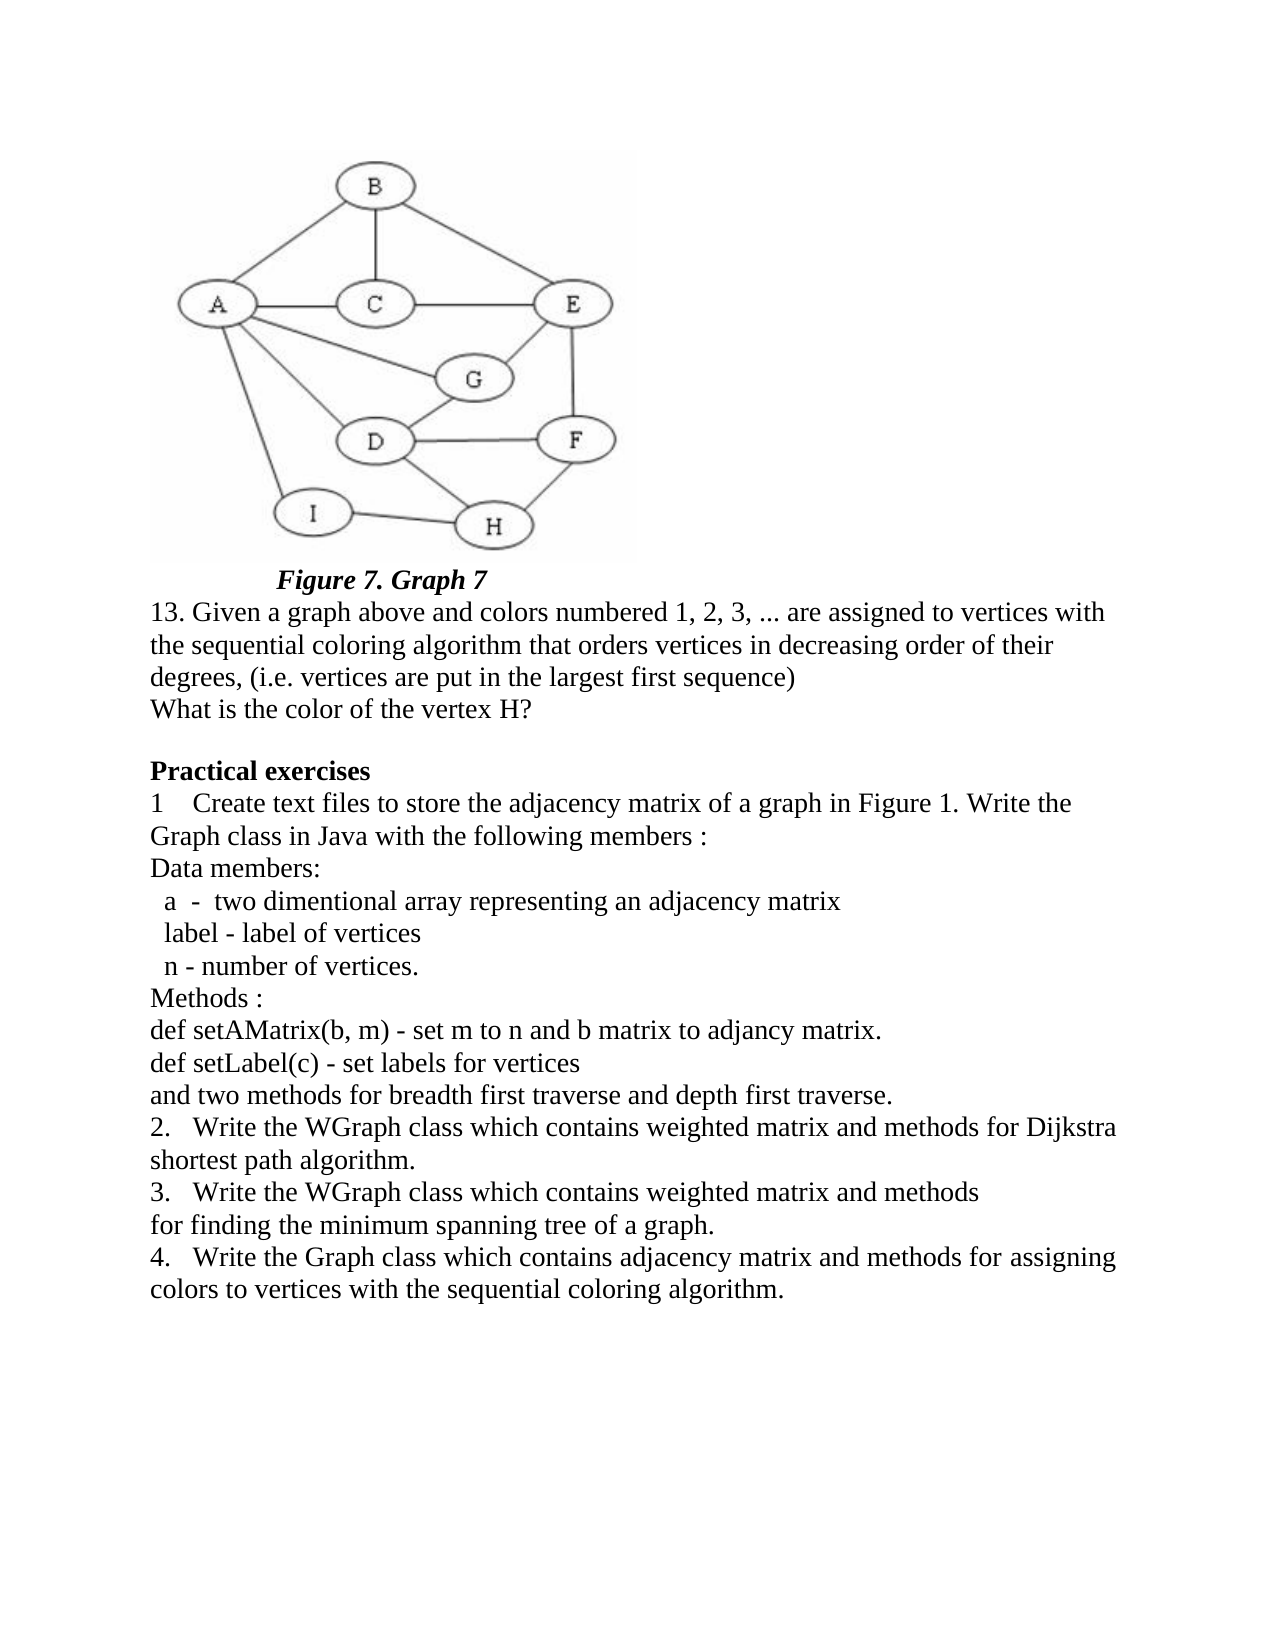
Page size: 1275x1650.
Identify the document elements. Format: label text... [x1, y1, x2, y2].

picture [150, 150, 637, 563]
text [150, 150, 1125, 725]
text Practical exercises 1 Create text files to store the adjacency matrix of a graph in Figure 1. Write the Graph class in Java with the following members : Data members: a - two dimentional array representing an adjacency matrix label - label of vertices n - number of vertices. Methods : def setAMatrix(b, m) - set m to n and b matrix to adjancy matrix. def setLabel(c) - set labels for vertices and two methods for breadth first traverse and depth first traverse. 2. Write the WGraph class which contains weighted matrix and methods for Dijkstra shortest path algorithm. 3. Write the WGraph class which contains weighted matrix and methods for finding the minimum spanning tree of a graph. 4. Write the Graph class which contains adjacency matrix and methods for assigning colors to vertices with the sequential coloring algorithm. [150, 754, 1125, 1305]
